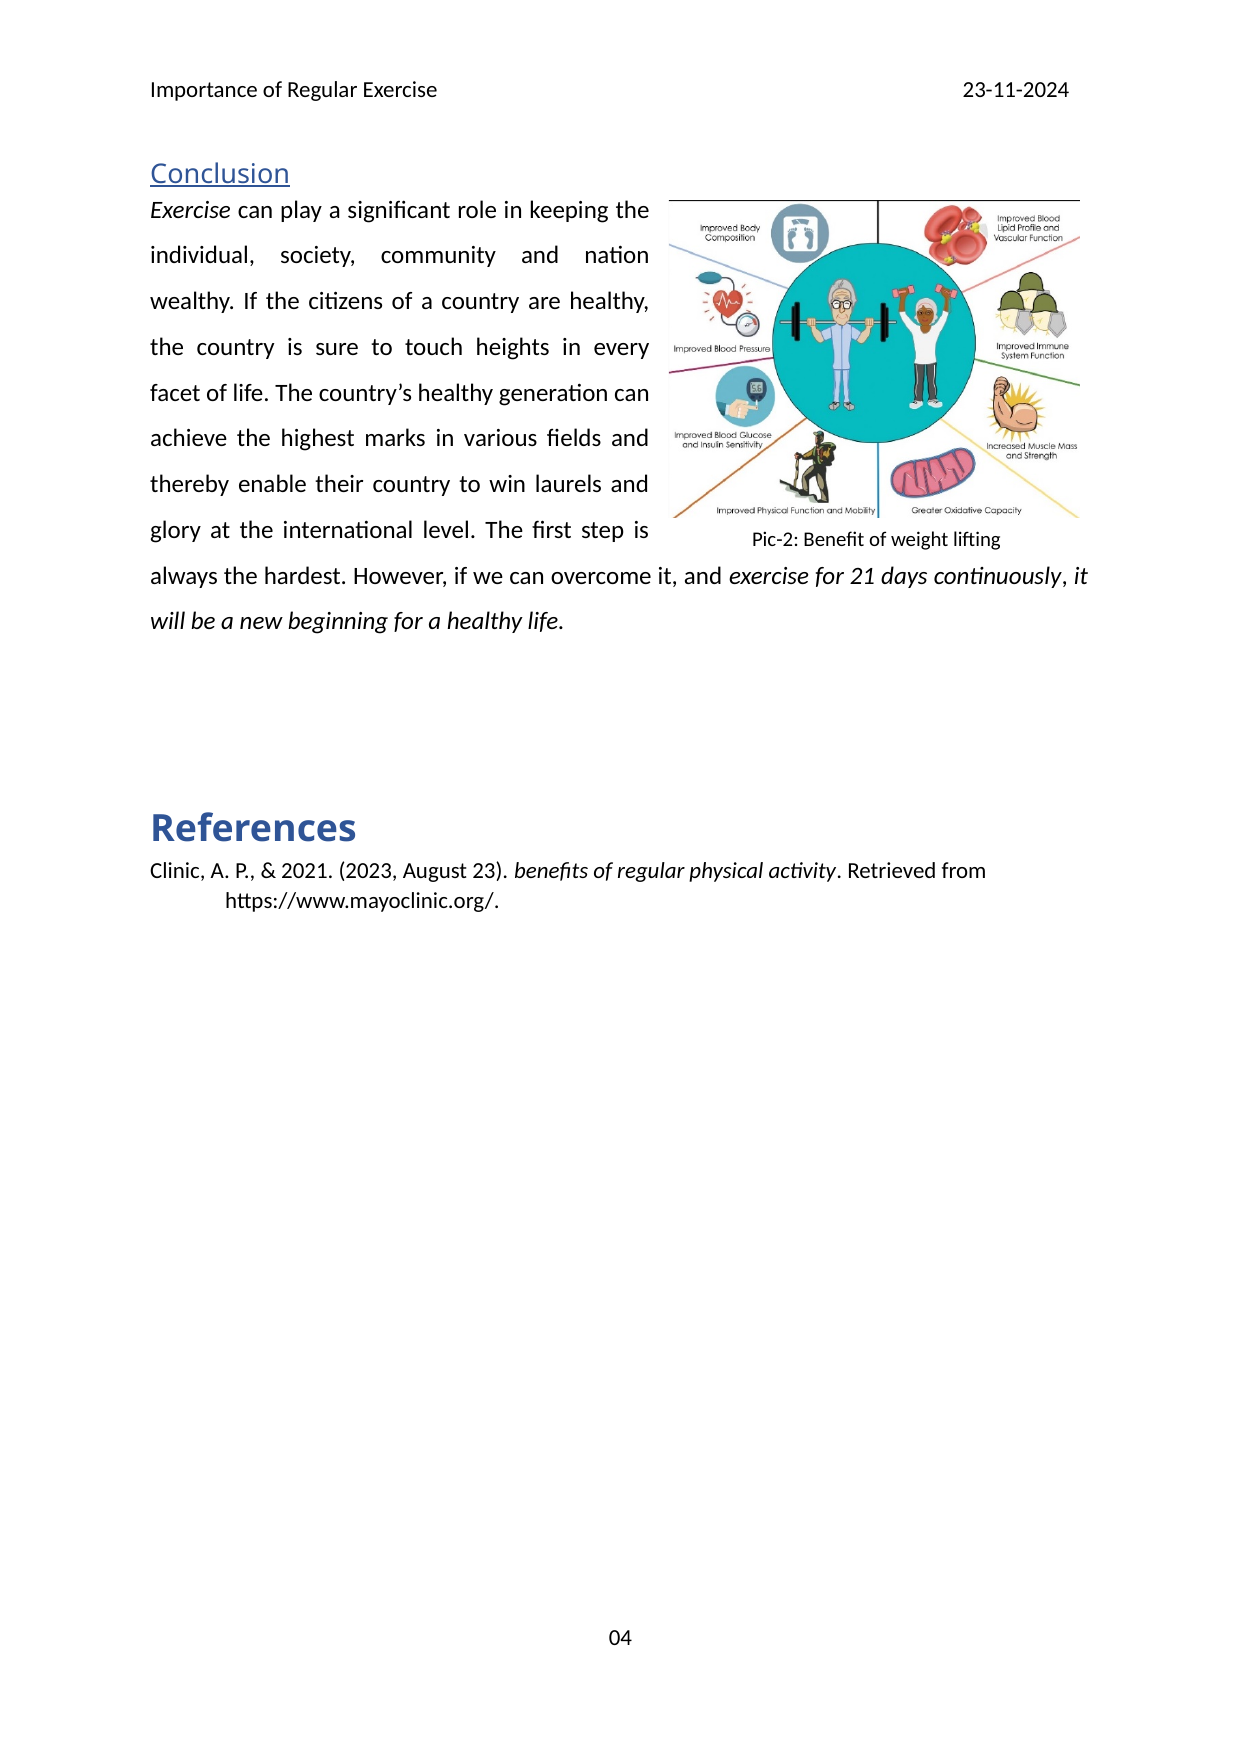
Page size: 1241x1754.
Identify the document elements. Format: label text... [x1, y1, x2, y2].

picture [667, 200, 1080, 516]
subtitle Conclusion [150, 154, 1090, 191]
